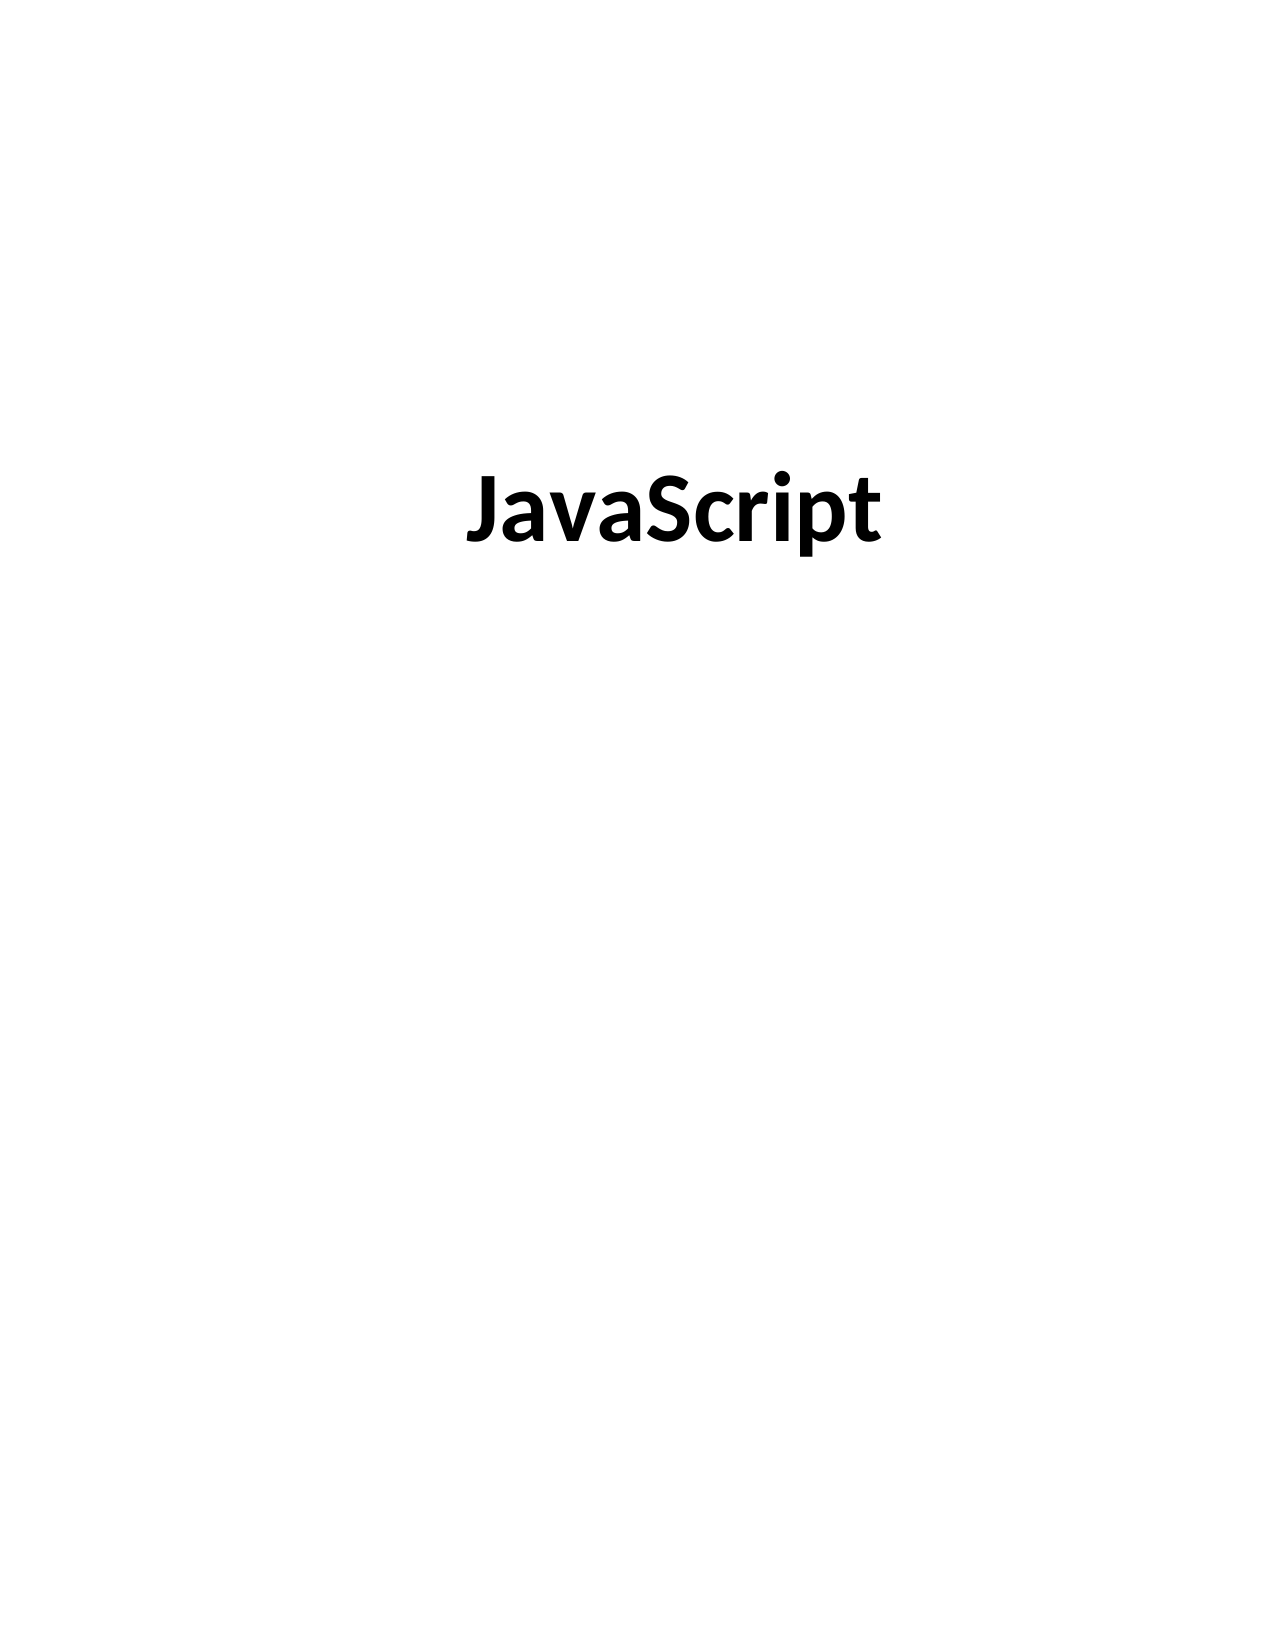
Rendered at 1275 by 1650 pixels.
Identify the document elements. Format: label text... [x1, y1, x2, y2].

text JavaScript [223, 444, 1127, 567]
